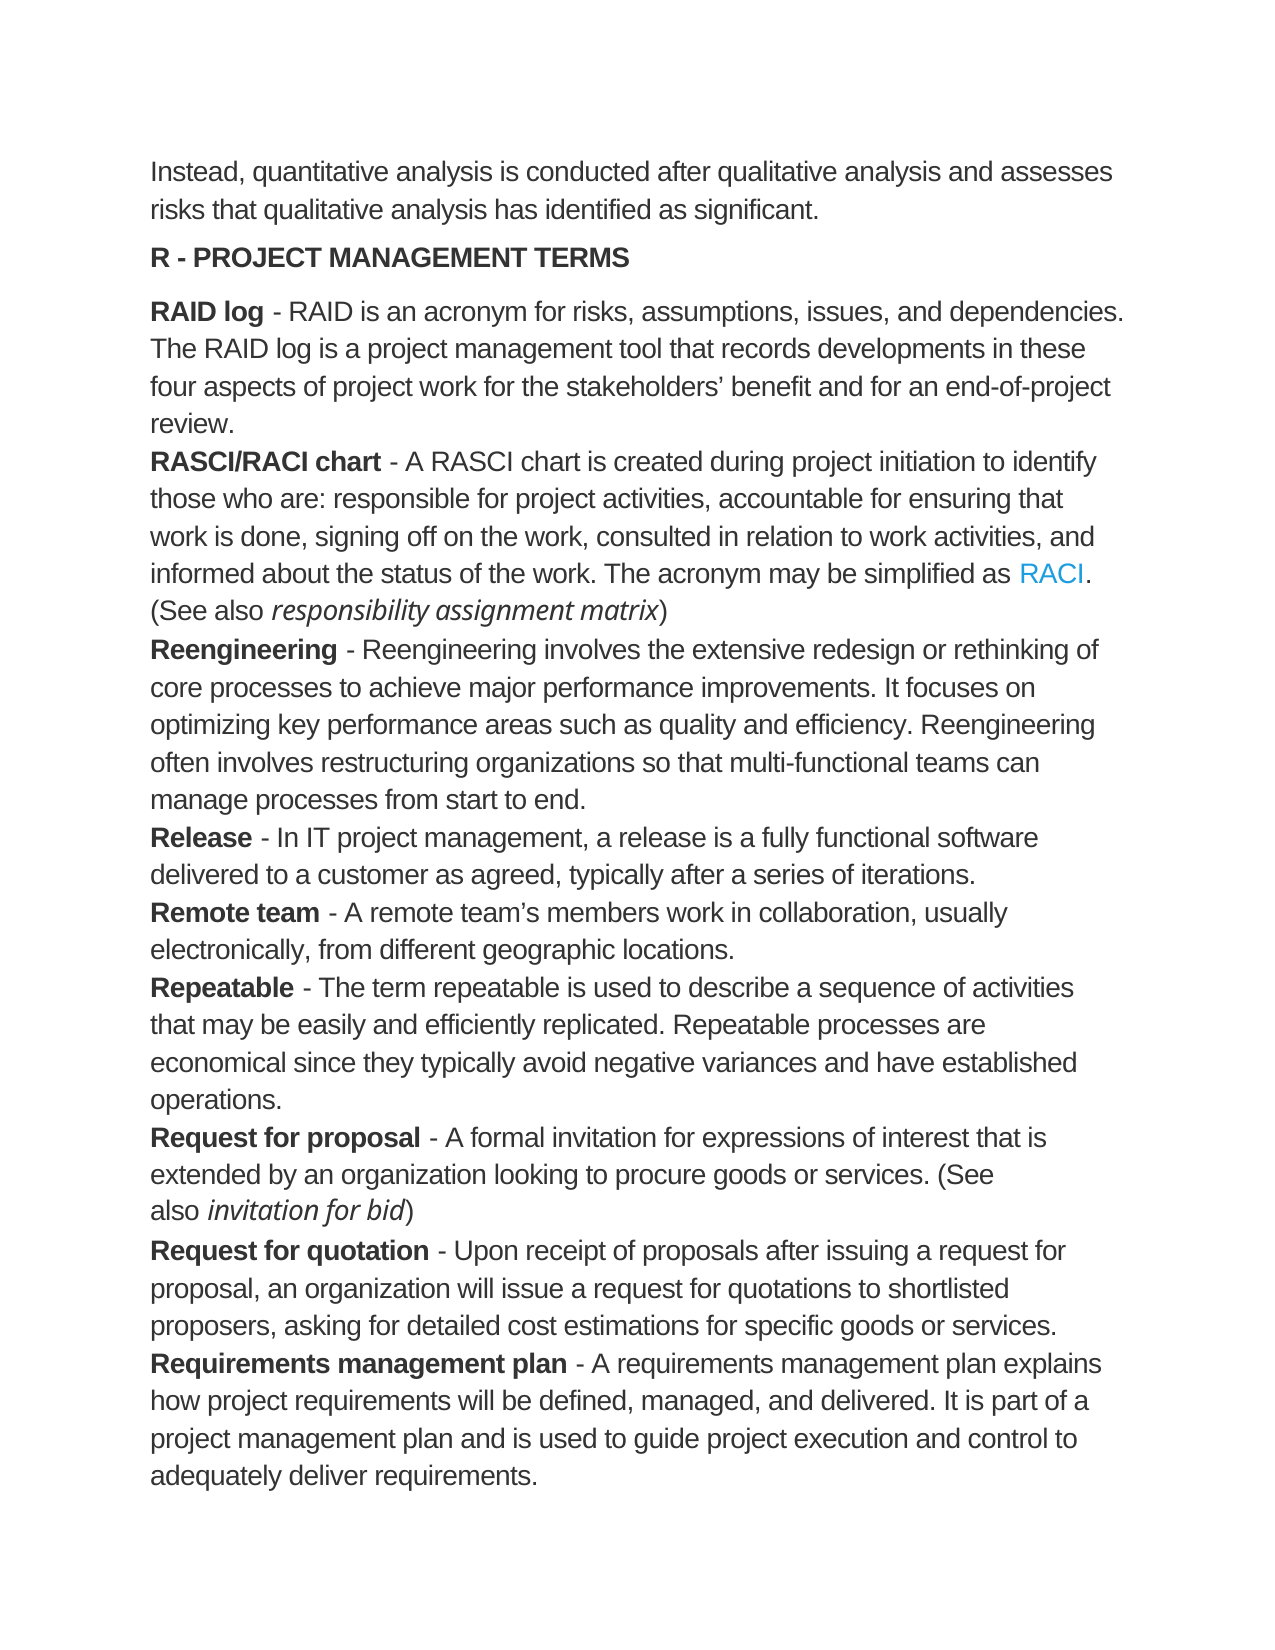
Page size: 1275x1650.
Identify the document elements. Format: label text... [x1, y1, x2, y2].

text Reengineering - Reengineering involves the extensive redesign or rethinking of core processes to achieve major performance improvements. It focuses on optimizing key performance areas such as quality and efficiency. Reengineering often involves restructuring organizations so that multi-functional teams can manage processes from start to end. [150, 628, 1125, 816]
text Repeatable - The term repeatable is used to describe a sequence of activities that may be easily and efficiently replicated. Repeatable processes are economical since they typically avoid negative variances and have established operations. [150, 966, 1125, 1116]
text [150, 150, 1125, 225]
text Remote team - A remote team’s members work in collaboration, usually electronically, from different geographic locations. [150, 891, 1125, 966]
text Request for proposal - A formal invitation for expressions of interest that is extended by an organization looking to procure goods or services. (See also invitation for bid) [150, 1116, 1125, 1229]
text Request for quotation - Upon receipt of proposals after issuing a request for proposal, an organization will issue a request for quotations to shortlisted proposers, asking for detailed cost estimations for specific goods or services. [150, 1229, 1125, 1342]
text RAID log - RAID is an acronym for risks, assumptions, issues, and dependencies. The RAID log is a project management tool that records developments in these four aspects of project work for the stakeholders’ benefit and for an end-of-project review. [150, 290, 1125, 440]
text Requirements management plan - A requirements management plan explains how project requirements will be defined, managed, and delivered. It is part of a project management plan and is used to guide project execution and control to adequately deliver requirements. [150, 1342, 1125, 1492]
text Release - In IT project management, a release is a fully functional software delivered to a customer as agreed, typically after a series of iterations. [150, 816, 1125, 891]
text RASCI/RACI chart - A RASCI chart is created during project initiation to identify those who are: responsible for project activities, accountable for ensuring that work is done, signing off on the work, consulted in relation to work activities, and informed about the status of the work. The acronym may be simplified as RACI. (See also responsibility assignment matrix) [150, 440, 1125, 628]
text R - PROJECT MANAGEMENT TERMS [150, 241, 1125, 274]
